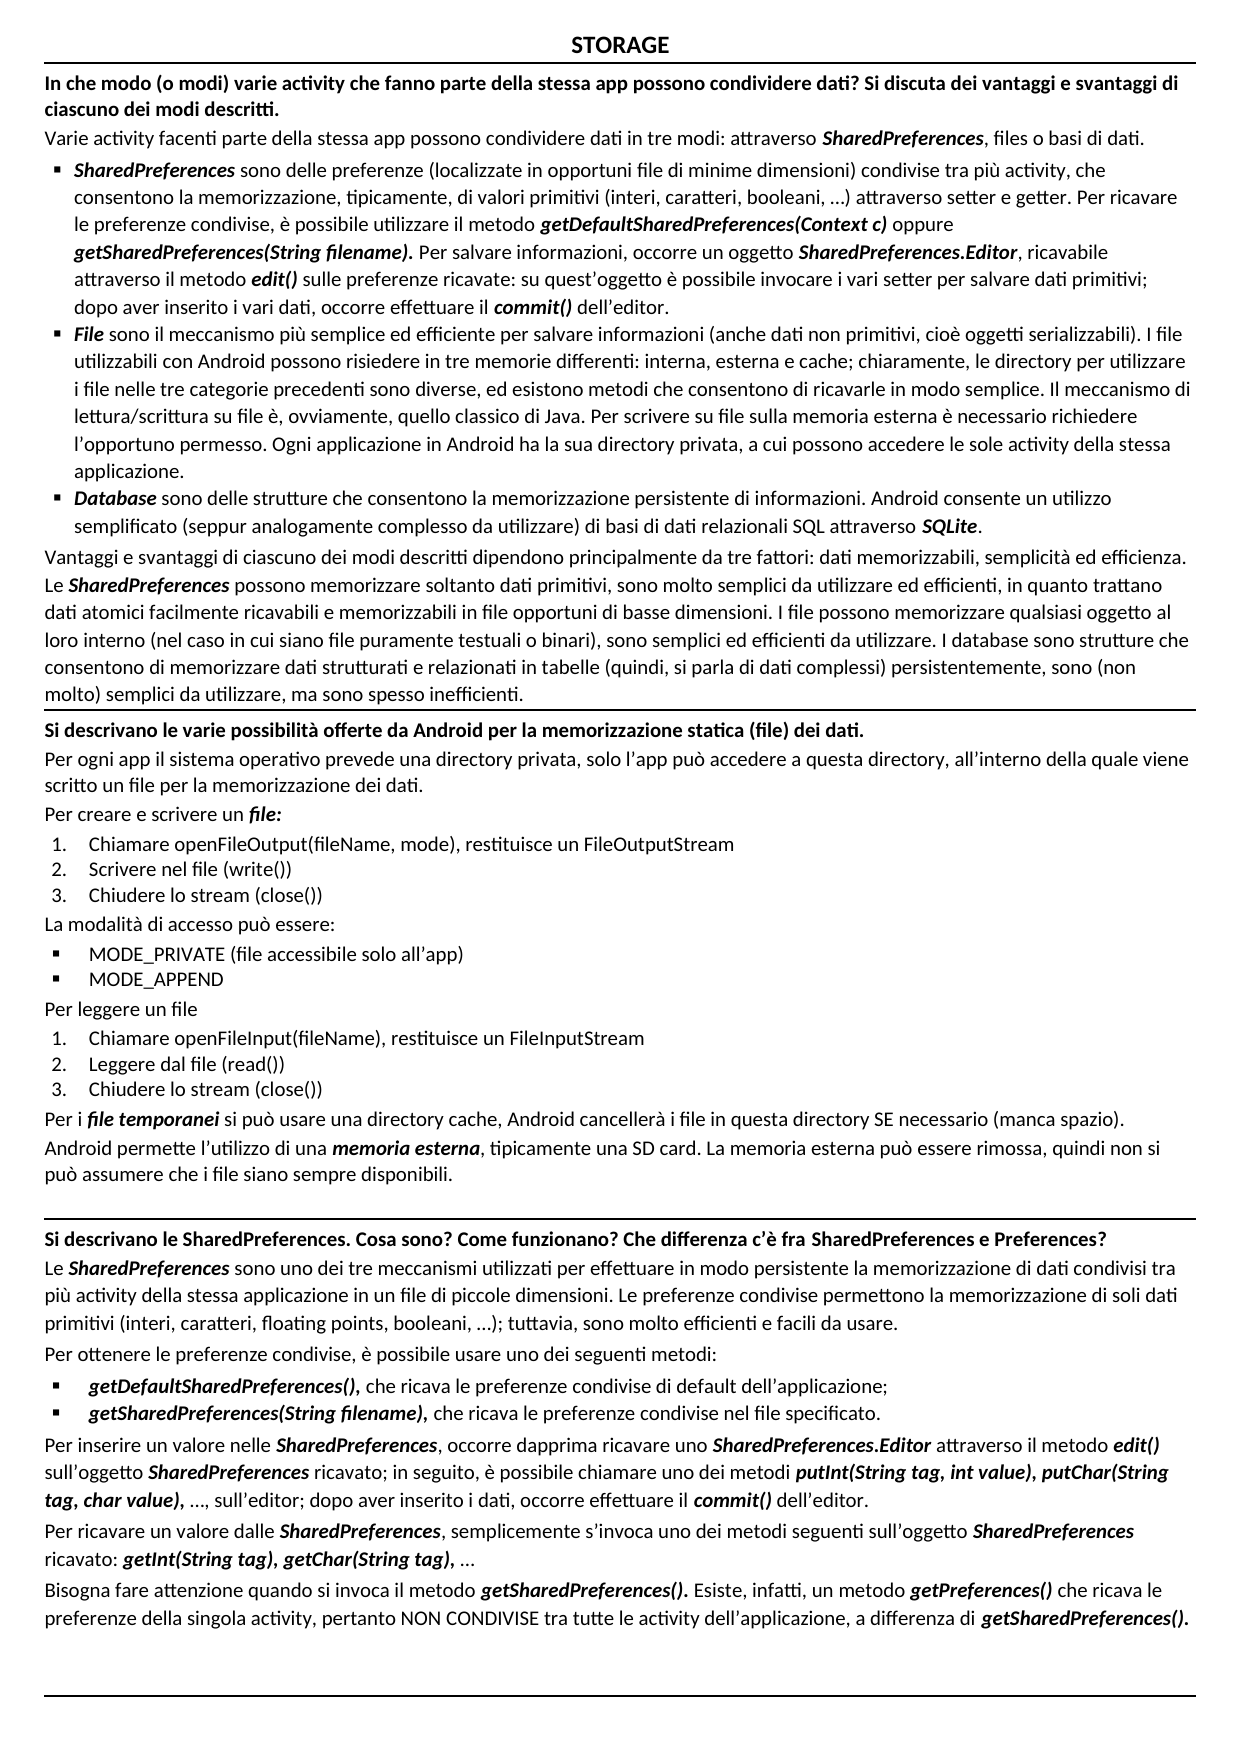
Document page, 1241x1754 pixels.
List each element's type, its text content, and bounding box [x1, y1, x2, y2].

text Le SharedPreferences sono uno dei tre meccanismi utilizzati per effettuare in modo persistente la memorizzazione di dati condivisi tra più activity della stessa applicazione in un file di piccole dimensioni. Le preferenze condivise permettono la memorizzazione di soli dati primitivi (interi, caratteri, floating points, booleani, …); tuttavia, sono molto efficienti e facili da usare. [44, 1255, 1196, 1336]
text La modalità di accesso può essere: [44, 911, 1196, 937]
text Varie activity facenti parte della stessa app possono condividere dati in tre modi: attraverso SharedPreferences, files o basi di dati. [44, 125, 1196, 151]
text Per inserire un valore nelle SharedPreferences, occorre dapprima ricavare uno SharedPreferences.Editor attraverso il metodo edit() sull’oggetto SharedPreferences ricavato; in seguito, è possibile chiamare uno dei metodi putInt(String tag, int value), putChar(String tag, char value), …, sull’editor; dopo aver inserito i dati, occorre effettuare il commit() dell’editor. [44, 1432, 1196, 1512]
text Si descrivano le SharedPreferences. Cosa sono? Come funzionano? Che differenza c’è fra SharedPreferences e Preferences? [44, 1226, 1196, 1251]
list Scrivere nel file (write()) [51, 856, 1196, 882]
list Chiudere lo stream (close()) [51, 1076, 1196, 1102]
text Per leggere un file [44, 996, 1196, 1021]
text Per creare e scrivere un file: [44, 801, 1196, 827]
text Bisogna fare attenzione quando si invoca il metodo getSharedPreferences(). Esiste, infatti, un metodo getPreferences() che ricava le preferenze della singola activity, pertanto NON CONDIVISE tra tutte le activity dell’applicazione, a differenza di getSharedPreferences(). [44, 1577, 1196, 1630]
list getSharedPreferences(String filename), che ricava le preferenze condivise nel file specificato. [51, 1401, 1196, 1426]
list Chiudere lo stream (close()) [51, 882, 1196, 907]
list MODE_PRIVATE (file accessibile solo all’app) [51, 941, 1196, 966]
text Per ricavare un valore dalle SharedPreferences, semplicemente s’invoca uno dei metodi seguenti sull’oggetto SharedPreferences ricavato: getInt(String tag), getChar(String tag), … [44, 1518, 1196, 1571]
text Android permette l’utilizzo di una memoria esterna, tipicamente una SD card. La memoria esterna può essere rimossa, quindi non si può assumere che i file siano sempre disponibili. [44, 1136, 1196, 1186]
list SharedPreferences sono delle preferenze (localizzate in opportuni file di minime dimensioni) condivise tra più activity, che consentono la memorizzazione, tipicamente, di valori primitivi (interi, caratteri, booleani, …) attraverso setter e getter. Per ricavare le preferenze condivise, è possibile utilizzare il metodo getDefaultSharedPreferences(Context c) oppure getSharedPreferences(String filename). Per salvare informazioni, occorre un oggetto SharedPreferences.Editor, ricavabile attraverso il metodo edit() sulle preferenze ricavate: su quest’oggetto è possibile invocare i vari setter per salvare dati primitivi; dopo aver inserito i vari dati, occorre effettuare il commit() dell’editor. [52, 157, 1196, 319]
list getDefaultSharedPreferences(), che ricava le preferenze condivise di default dell’applicazione; [51, 1373, 1196, 1399]
text Vantaggi e svantaggi di ciascuno dei modi descritti dipendono principalmente da tre fattori: dati memorizzabili, semplicità ed efficienza. Le SharedPreferences possono memorizzare soltanto dati primitivi, sono molto semplici da utilizzare ed efficienti, in quanto trattano dati atomici facilmente ricavabili e memorizzabili in file opportuni di basse dimensioni. I file possono memorizzare qualsiasi oggetto al loro interno (nel caso in cui siano file puramente testuali o binari), sono semplici ed efficienti da utilizzare. I database sono strutture che consentono di memorizzare dati strutturati e relazionati in tabelle (quindi, si parla di dati complessi) persistentemente, sono (non molto) semplici da utilizzare, ma sono spesso inefficienti. [44, 544, 1196, 709]
list Database sono delle strutture che consentono la memorizzazione persistente di informazioni. Android consente un utilizzo semplificato (seppur analogamente complesso da utilizzare) di basi di dati relazionali SQL attraverso SQLite. [52, 486, 1196, 538]
list File sono il meccanismo più semplice ed efficiente per salvare informazioni (anche dati non primitivi, cioè oggetti serializzabili). I file utilizzabili con Android possono risiedere in tre memorie differenti: interna, esterna e cache; chiaramente, le directory per utilizzare i file nelle tre categorie precedenti sono diverse, ed esistono metodi che consentono di ricavarle in modo semplice. Il meccanismo di lettura/scrittura su file è, ovviamente, quello classico di Java. Per scrivere su file sulla memoria esterna è necessario richiedere l’opportuno permesso. Ogni applicazione in Android ha la sua directory privata, a cui possono accedere le sole activity della stessa applicazione. [52, 321, 1196, 484]
list MODE_APPEND [51, 966, 1196, 992]
list Chiamare openFileInput(fileName), restituisce un FileInputStream [51, 1026, 1196, 1051]
list Chiamare openFileOutput(fileName, mode), restituisce un FileOutputStream [51, 831, 1196, 856]
text Per ogni app il sistema operativo prevede una directory privata, solo l’app può accedere a questa directory, all’interno della quale viene scritto un file per la memorizzazione dei dati. [44, 746, 1196, 797]
text In che modo (o modi) varie activity che fanno parte della stessa app possono condividere dati? Si discuta dei vantaggi e svantaggi di ciascuno dei modi descritti. [44, 70, 1196, 121]
list Leggere dal file (read()) [51, 1051, 1196, 1076]
text Per ottenere le preferenze condivise, è possibile usare uno dei seguenti metodi: [44, 1342, 1196, 1367]
text STORAGE [44, 29, 1196, 62]
text Per i file temporanei si può usare una directory cache, Android cancellerà i file in questa directory SE necessario (manca spazio). [44, 1106, 1196, 1131]
text Si descrivano le varie possibilità offerte da Android per la memorizzazione statica (file) dei dati. [44, 717, 1196, 742]
